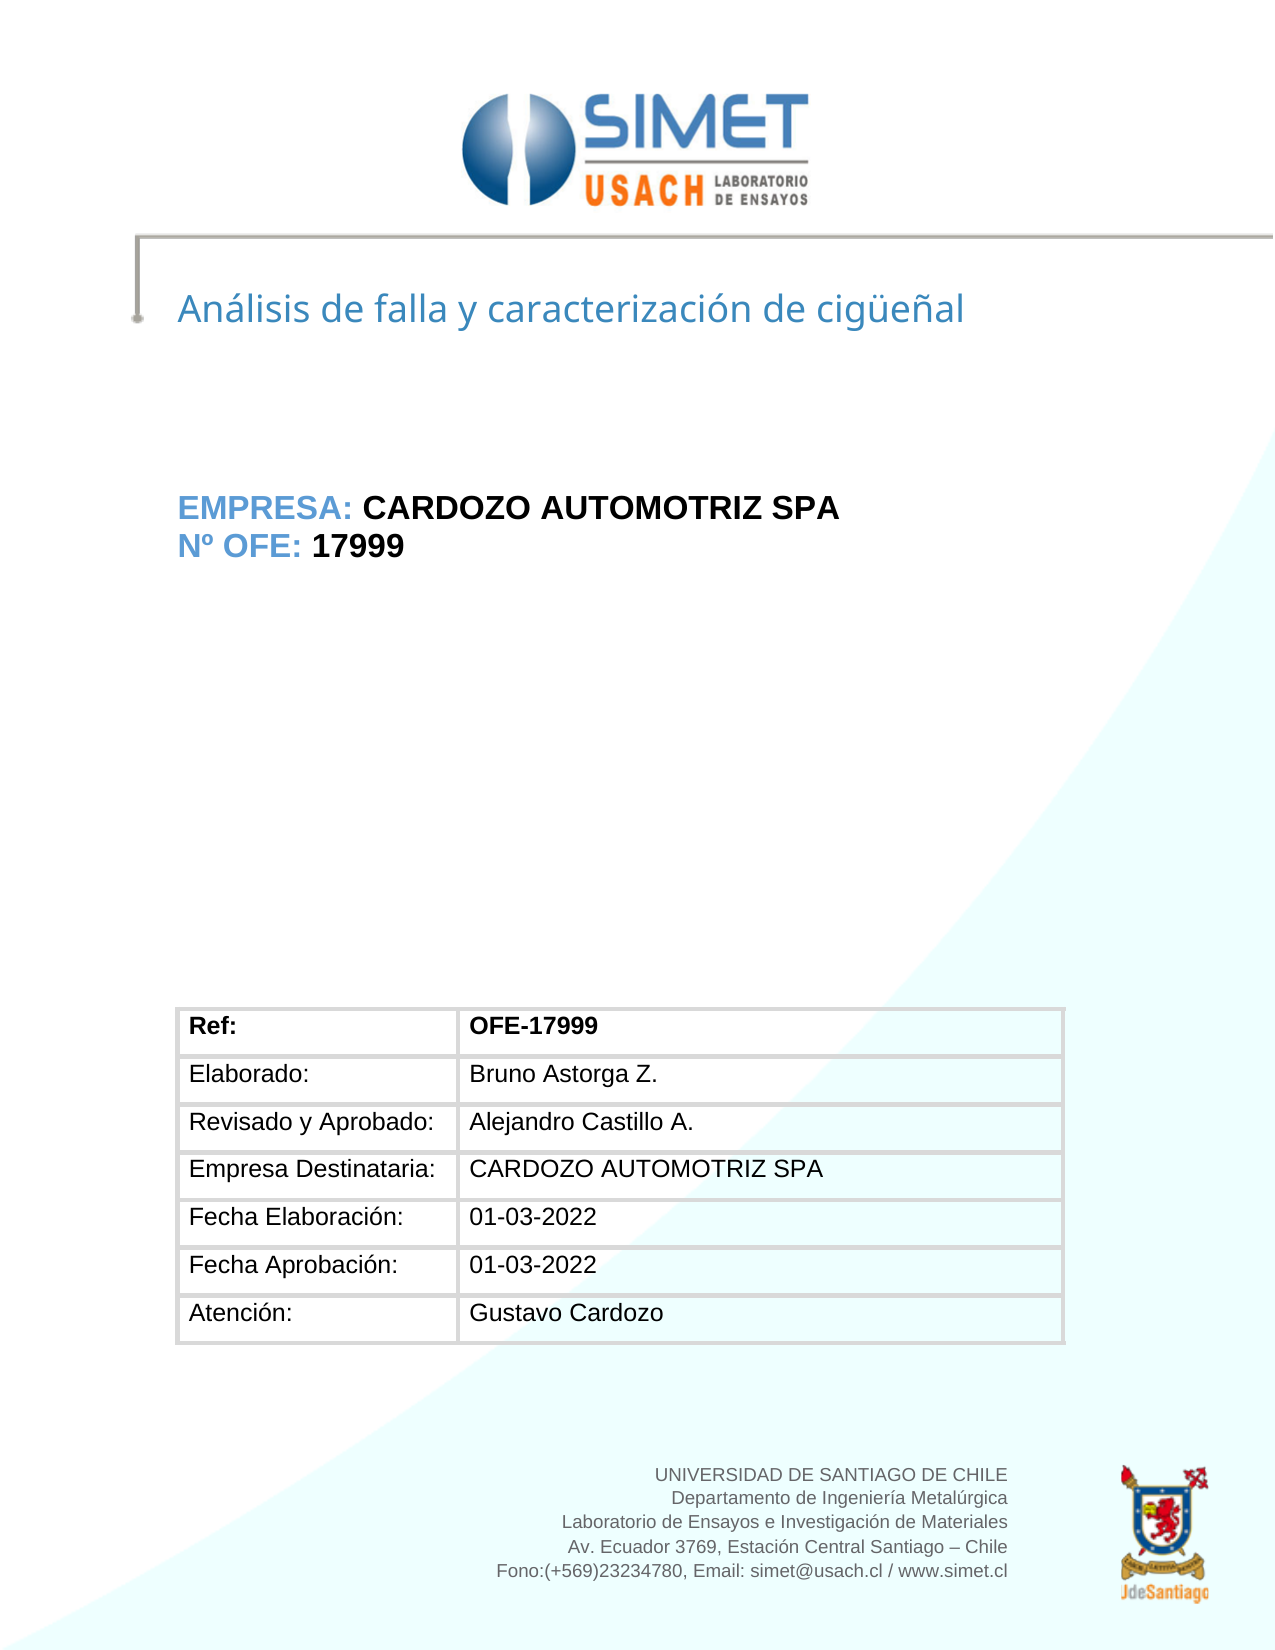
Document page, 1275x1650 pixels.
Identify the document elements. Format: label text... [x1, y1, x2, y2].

table_header OFE-17999 [460, 1011, 1061, 1054]
text Análisis de falla y caracterización de cigüeñal [177, 282, 1063, 333]
table_cell Empresa Destinataria: [180, 1155, 456, 1197]
table_cell Fecha Elaboración: [180, 1202, 456, 1245]
table_header Ref: [180, 1011, 456, 1054]
text EMPRESA: CARDOZO AUTOMOTRIZ SPA [177, 488, 1063, 526]
table_cell 01-03-2022 [460, 1250, 1061, 1293]
table_cell Alejandro Castillo A. [460, 1107, 1061, 1150]
picture [127, 226, 1273, 329]
table_cell Fecha Aprobación: [180, 1250, 456, 1293]
table_cell Gustavo Cardozo [460, 1298, 1061, 1341]
table_cell Elaborado: [180, 1059, 456, 1102]
table_cell CARDOZO AUTOMOTRIZ SPA [460, 1155, 1061, 1197]
table_cell Atención: [180, 1298, 456, 1341]
text Nº OFE: 17999 [177, 526, 1063, 565]
table_cell 01-03-2022 [460, 1202, 1061, 1245]
table_cell Bruno Astorga Z. [460, 1059, 1061, 1102]
picture [447, 73, 828, 225]
table_cell Revisado y Aprobado: [180, 1107, 456, 1150]
picture [1118, 1464, 1207, 1603]
